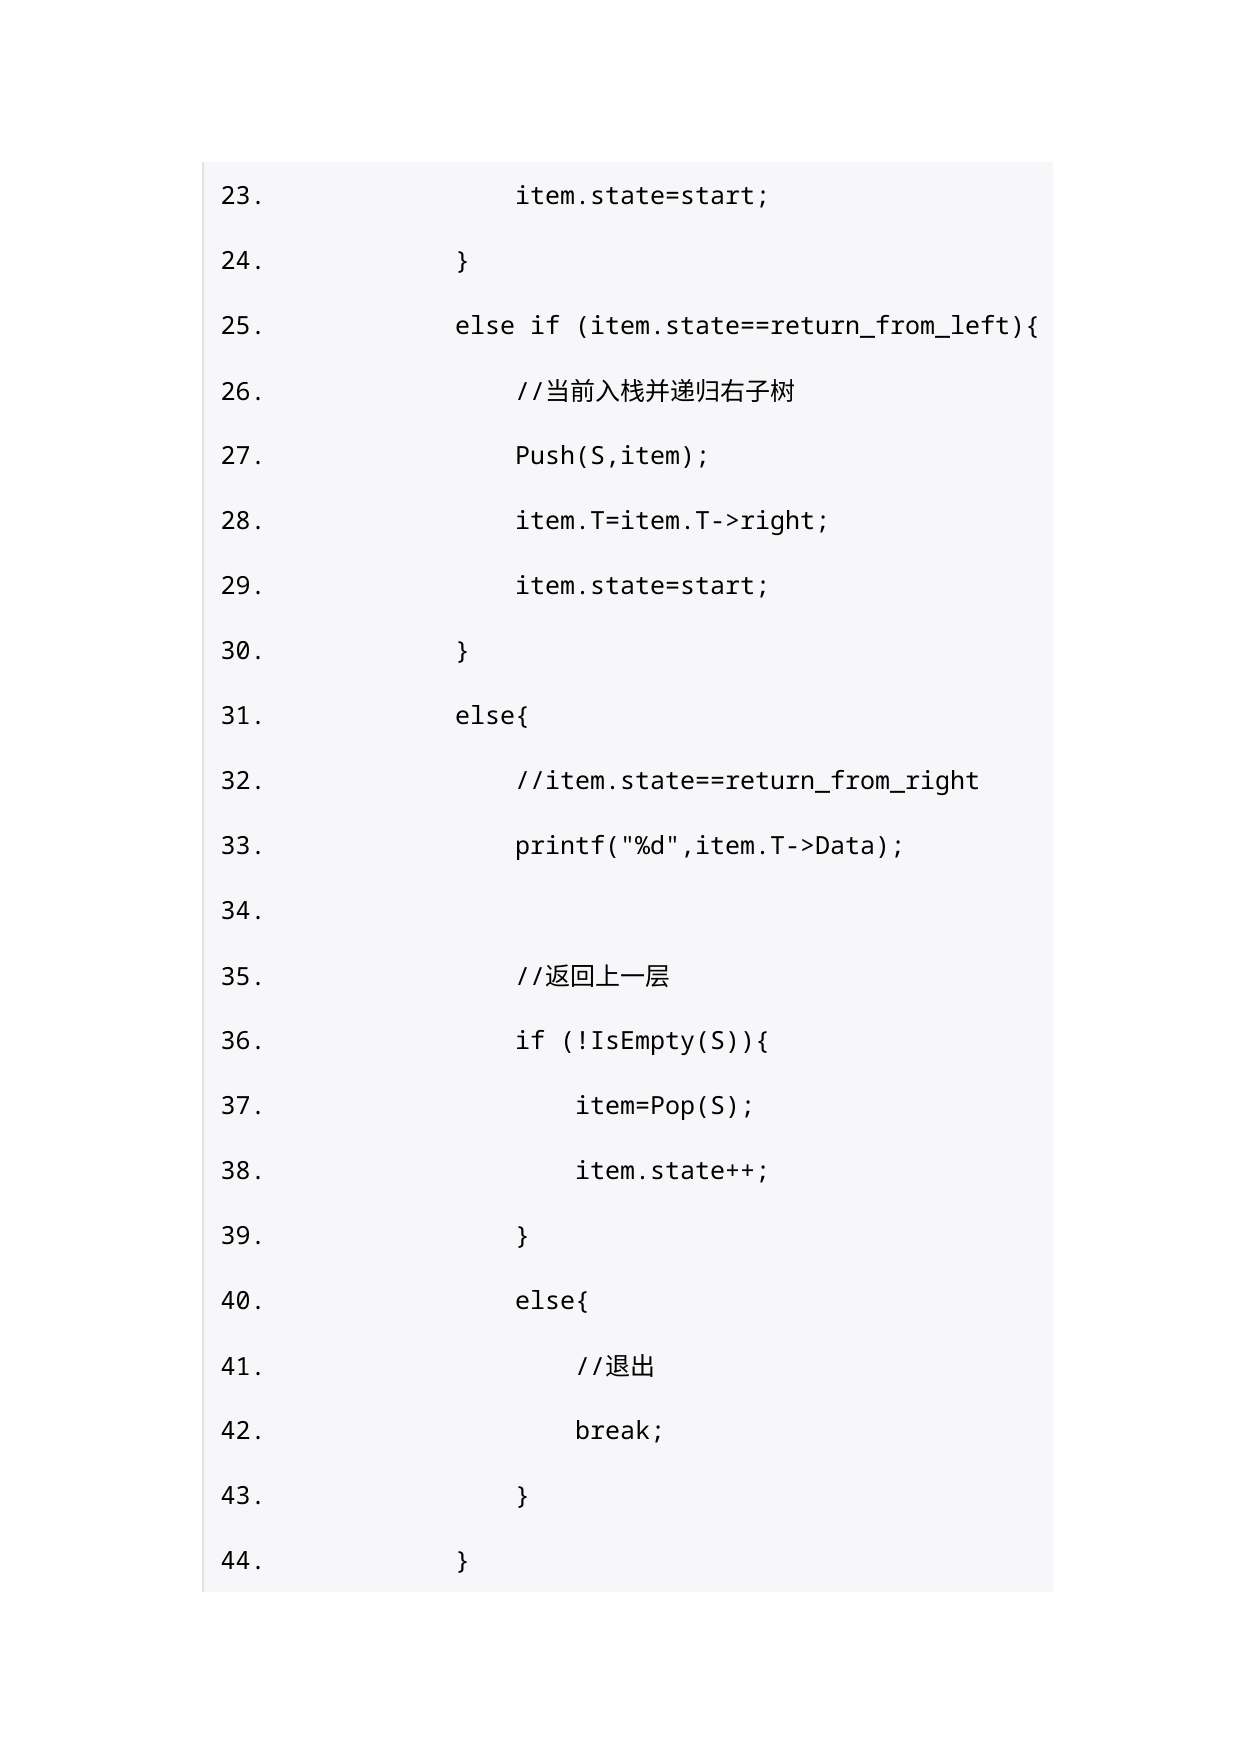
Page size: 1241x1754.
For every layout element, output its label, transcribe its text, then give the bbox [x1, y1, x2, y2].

list //退出 [204, 1332, 1053, 1397]
list item=Pop(S); [204, 1072, 1053, 1137]
list Push(S,item); [204, 422, 1053, 487]
list item.T=item.T->right; [204, 487, 1053, 552]
list //item.state==return_from_right [204, 747, 1053, 812]
list //返回上一层 [204, 942, 1053, 1007]
list } [204, 1527, 1053, 1592]
list } [204, 1202, 1053, 1267]
list item.state++; [204, 1137, 1053, 1202]
list } [204, 617, 1053, 682]
list if (!IsEmpty(S)){ [204, 1007, 1053, 1072]
list else{ [204, 1267, 1053, 1332]
list printf("%d",item.T->Data); [204, 812, 1053, 877]
list } [204, 227, 1053, 292]
list break; [204, 1397, 1053, 1462]
list } [204, 1462, 1053, 1527]
list else{ [204, 682, 1053, 747]
list else if (item.state==return_from_left){ [204, 292, 1053, 357]
list item.state=start; [204, 552, 1053, 617]
list //当前入栈并递归右子树 [204, 357, 1053, 422]
list item.state=start; [204, 162, 1053, 227]
